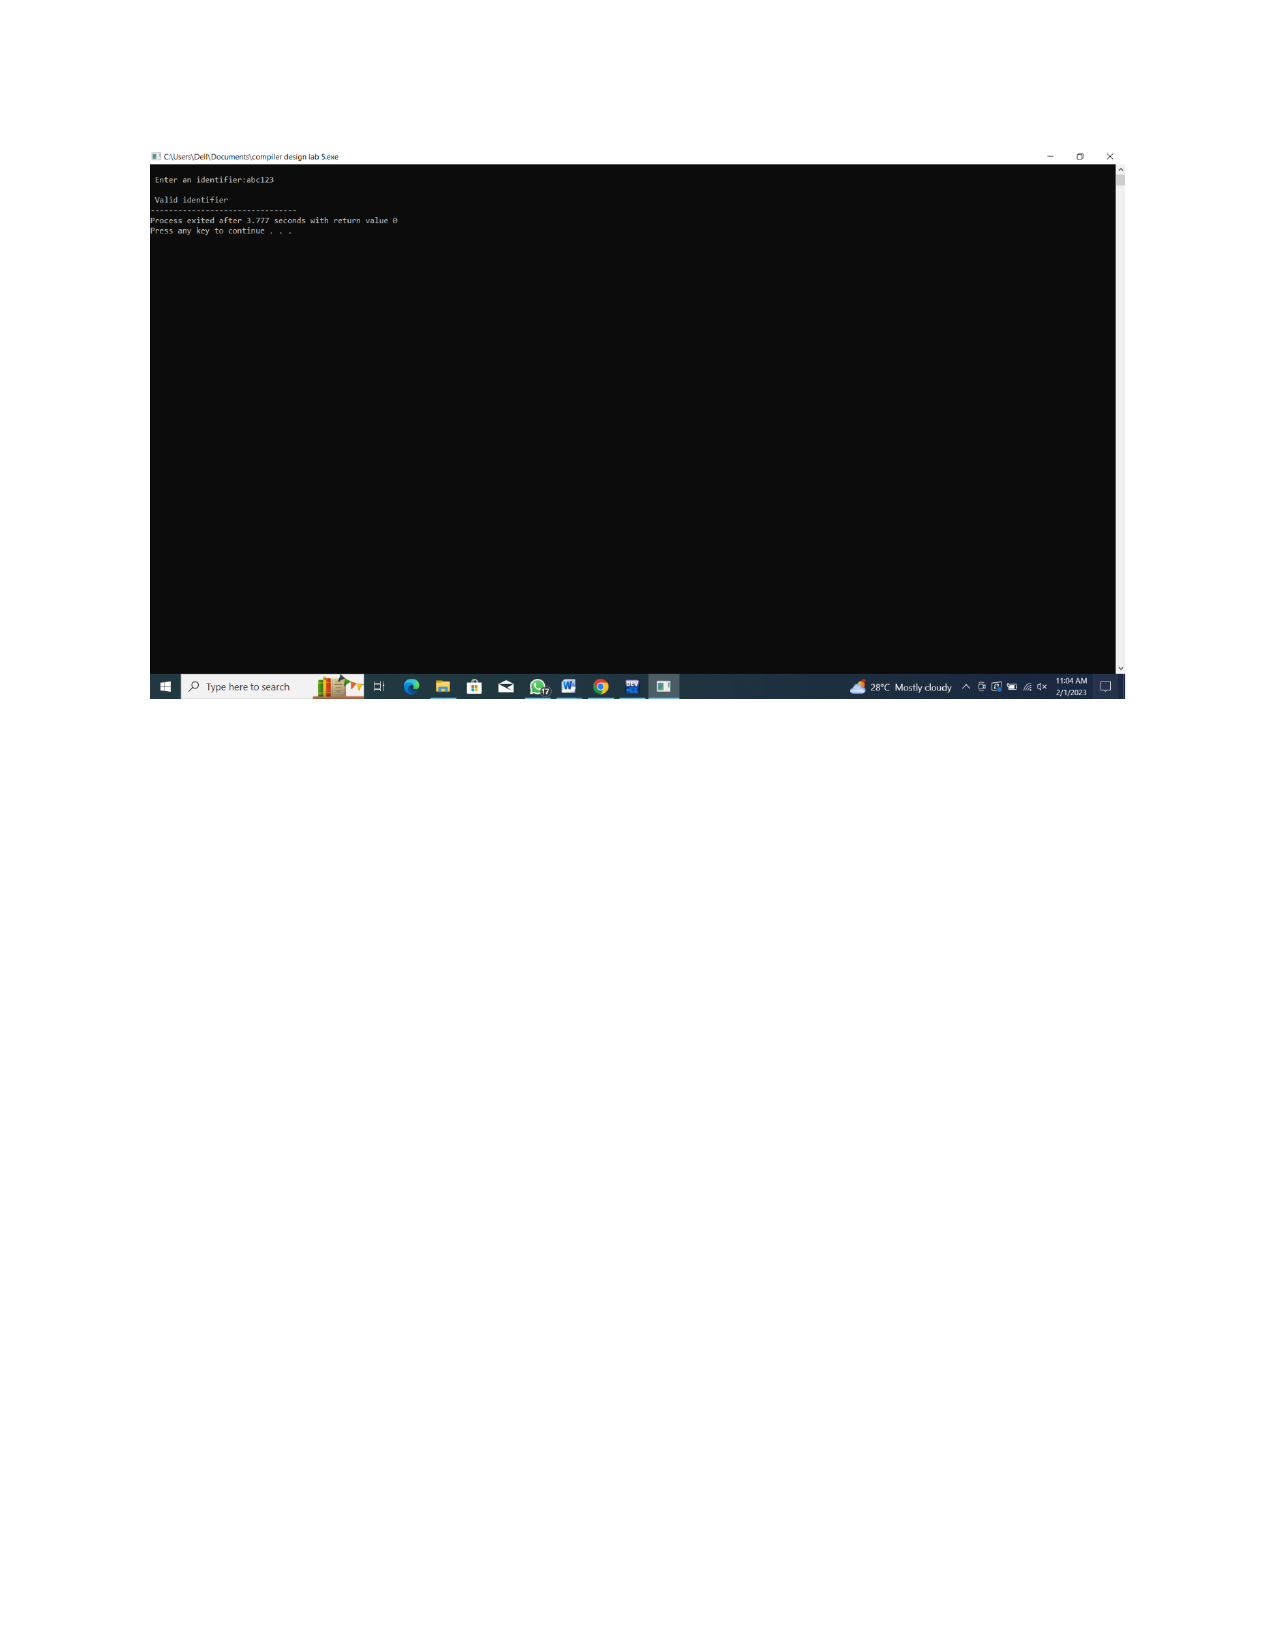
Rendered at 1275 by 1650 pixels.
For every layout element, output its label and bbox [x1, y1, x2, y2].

picture [150, 150, 1125, 699]
